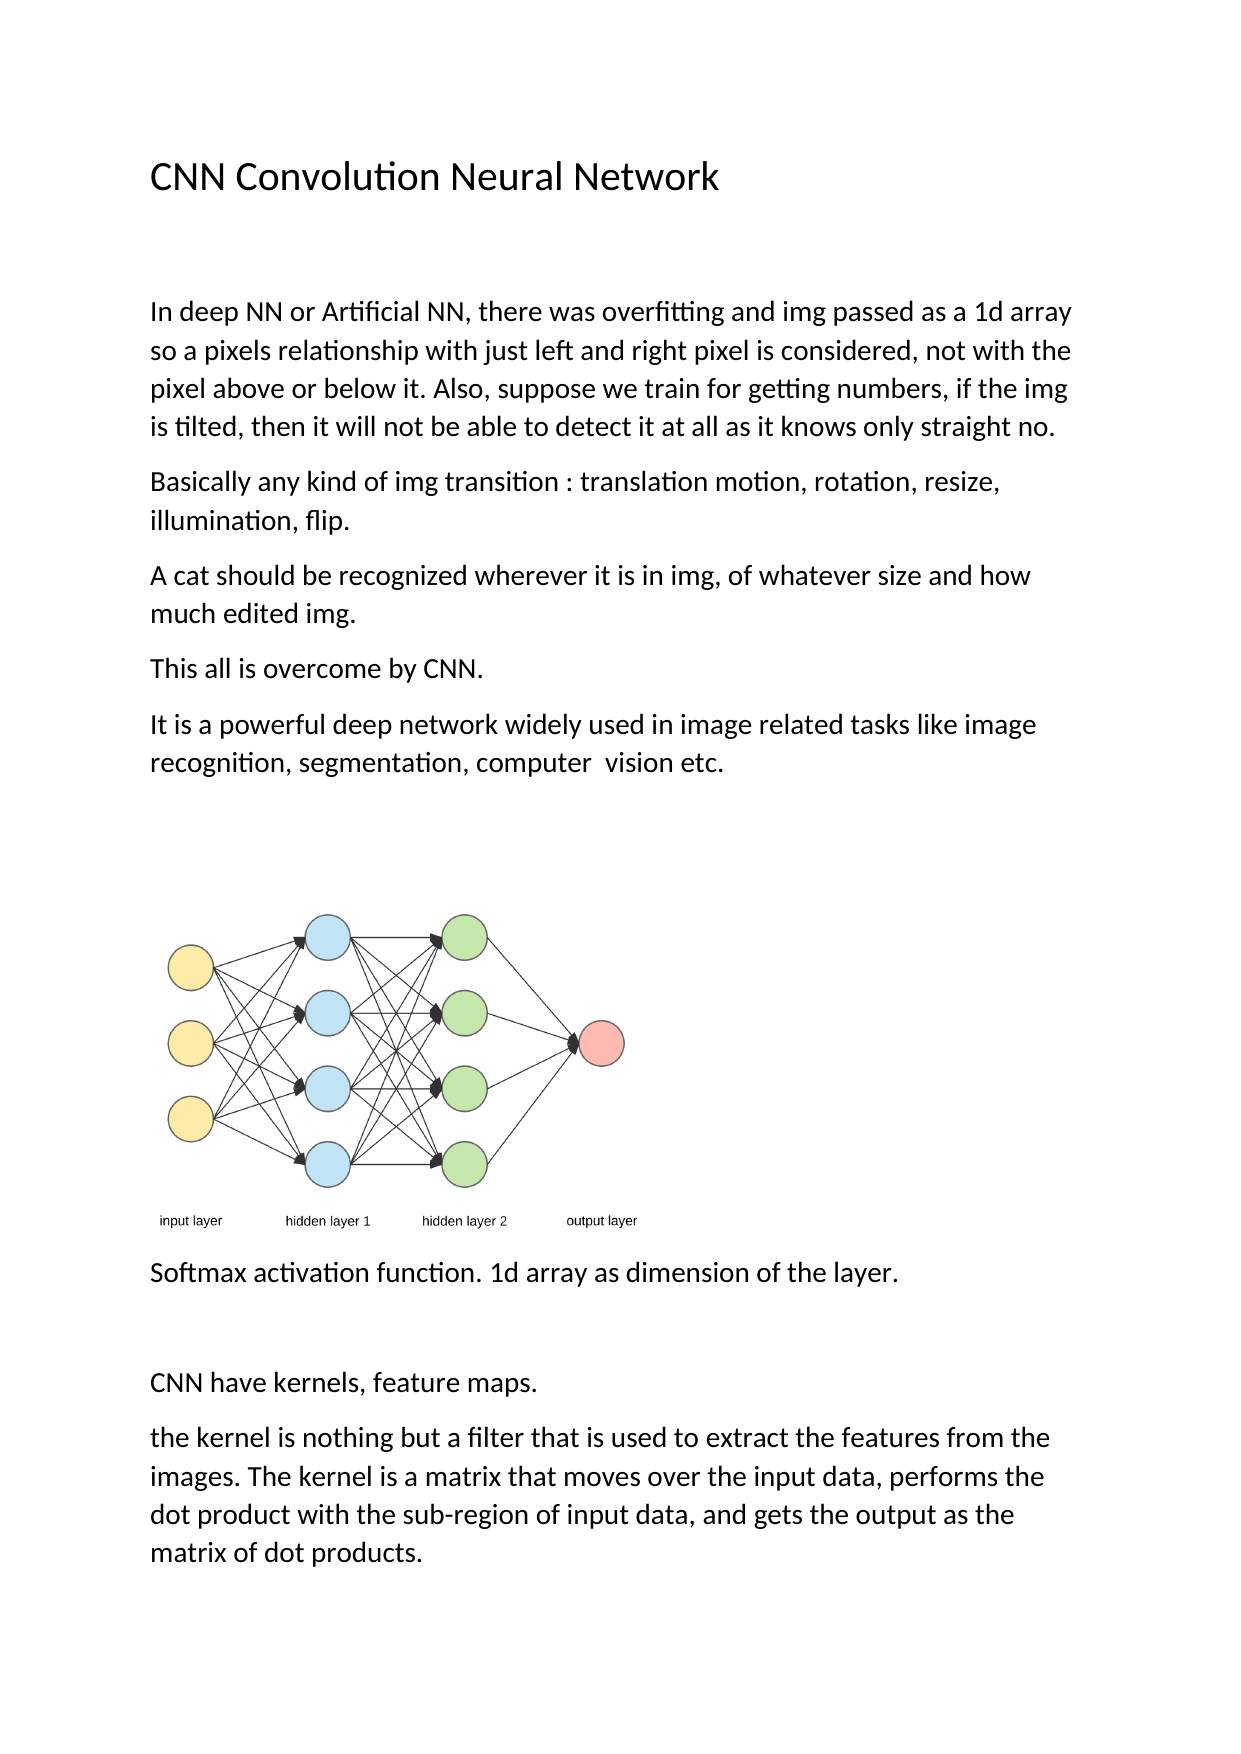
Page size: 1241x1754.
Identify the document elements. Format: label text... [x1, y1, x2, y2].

text Basically any kind of img transition : translation motion, rotation, resize, illumination, flip. [150, 463, 1090, 538]
text This all is overcome by CNN. [150, 651, 1090, 686]
text CNN have kernels, feature maps. [150, 1364, 1090, 1400]
picture [150, 909, 647, 1235]
text CNN Convolution Neural Network [150, 150, 1090, 201]
text Softmax activation function. 1d array as dimension of the layer. [150, 1254, 1090, 1289]
text In deep NN or Artificial NN, there was overfitting and img passed as a 1d array so a pixels relationship with just left and right pixel is considered, not with the pixel above or below it. Also, suppose we train for getting numbers, if the img is tilted, then it will not be able to detect it at all as it knows only straight no. [150, 293, 1090, 444]
text the kernel is nothing but a filter that is used to extract the features from the images. The kernel is a matrix that moves over the input data, performs the dot product with the sub-region of input data, and gets the output as the matrix of dot products. [150, 1419, 1090, 1570]
text It is a powerful deep network widely used in image related tasks like image recognition, segmentation, computer vision etc. [150, 706, 1090, 780]
text A cat should be recognized wherever it is in img, of whatever size and how much edited img. [150, 557, 1090, 631]
